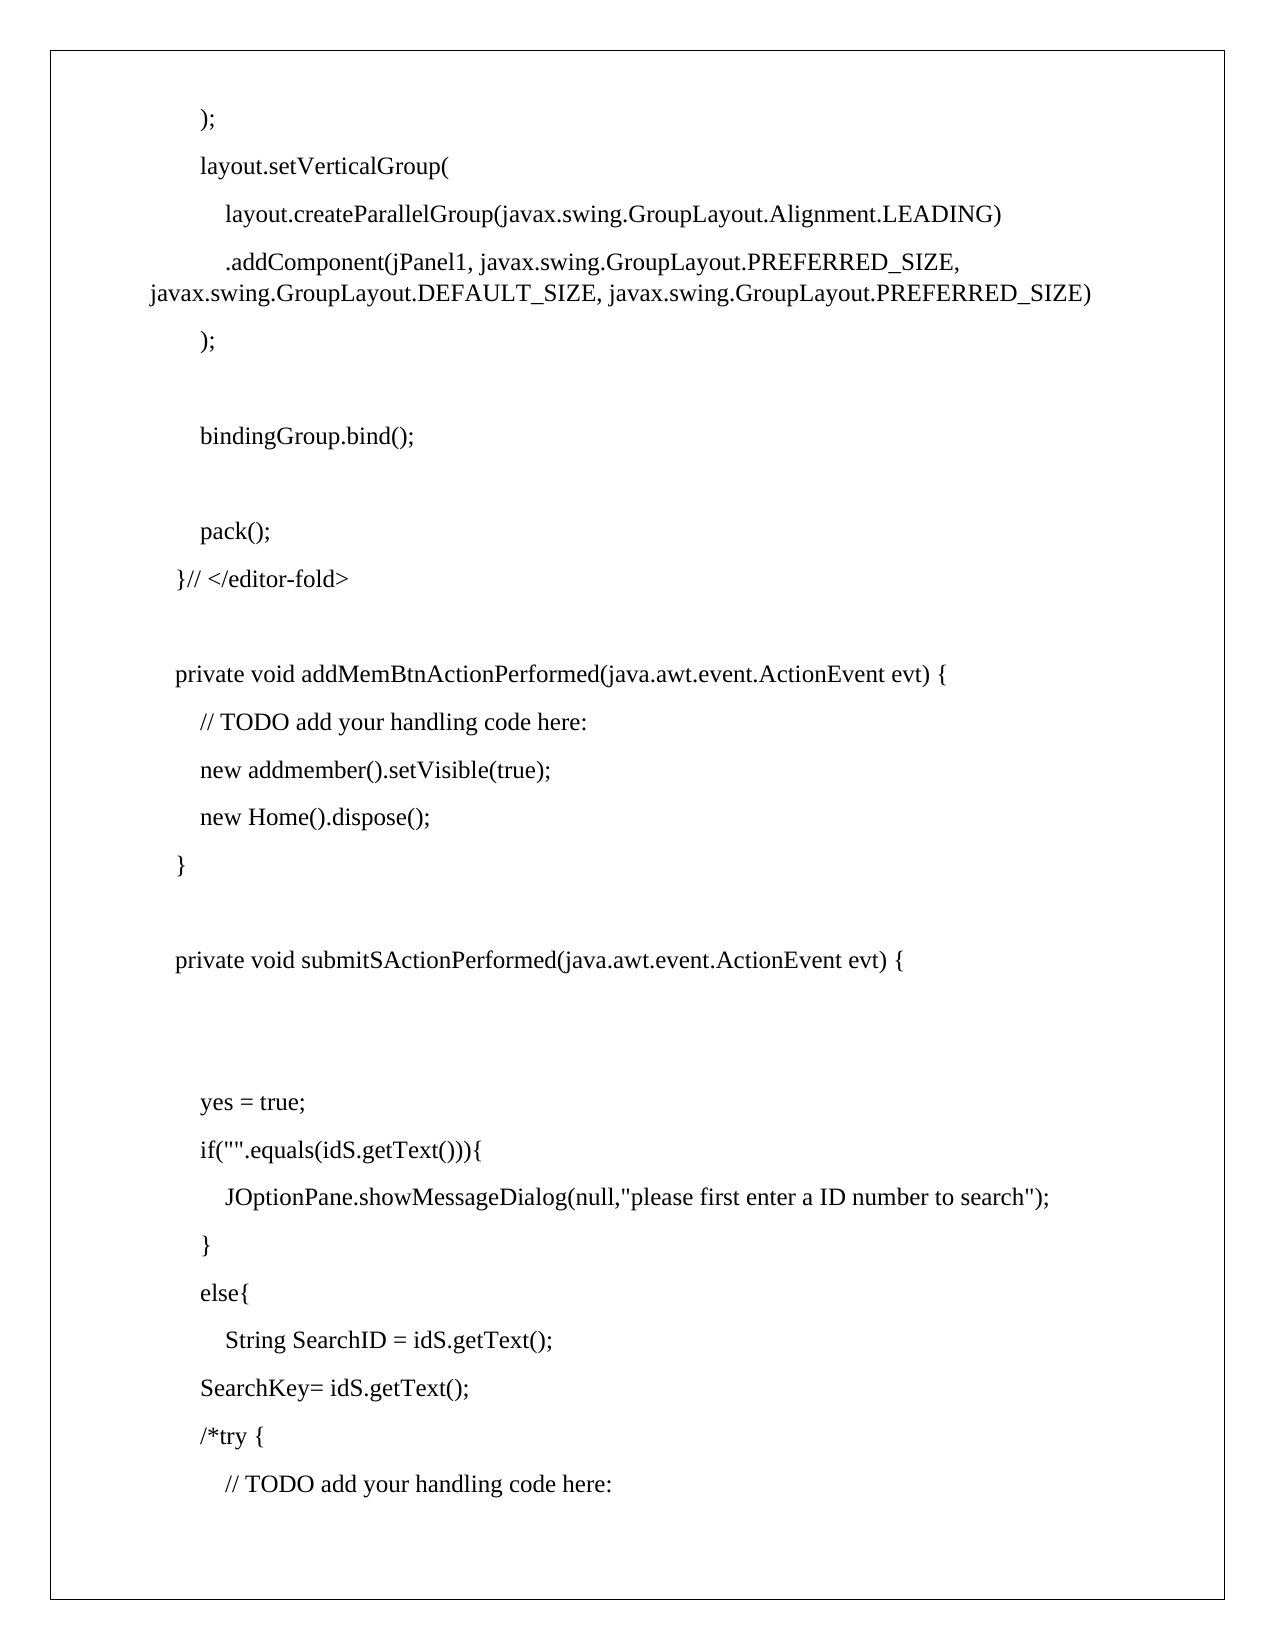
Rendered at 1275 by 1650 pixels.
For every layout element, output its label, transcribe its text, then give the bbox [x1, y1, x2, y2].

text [150, 247, 1125, 306]
text } [150, 1230, 1125, 1259]
text private void submitSActionPerformed(java.awt.event.ActionEvent evt) { [150, 946, 1125, 974]
text String SearchID = idS.getText(); [150, 1326, 1125, 1354]
text /*try { [150, 1421, 1125, 1450]
text }// </editor-fold> [150, 564, 1125, 593]
text new Home().dispose(); [150, 802, 1125, 831]
text yes = true; [150, 1087, 1125, 1116]
text SearchKey= idS.getText(); [150, 1373, 1125, 1402]
text private void addMemBtnActionPerformed(java.awt.event.ActionEvent evt) { [150, 659, 1125, 688]
text new addmember().setVisible(true); [150, 755, 1125, 783]
text ); [150, 103, 1125, 132]
text // TODO add your handling code here: [150, 1469, 1125, 1497]
text layout.setVerticalGroup( [150, 151, 1125, 180]
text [150, 199, 1125, 228]
text // TODO add your handling code here: [150, 707, 1125, 736]
text if("".equals(idS.getText())){ [150, 1135, 1125, 1163]
text bindingGroup.bind(); [150, 421, 1125, 449]
text } [150, 850, 1125, 879]
text JOptionPane.showMessageDialog(null,"please first enter a ID number to search"); [150, 1182, 1125, 1211]
text pack(); [150, 516, 1125, 545]
text else{ [150, 1278, 1125, 1307]
text ); [150, 325, 1125, 354]
